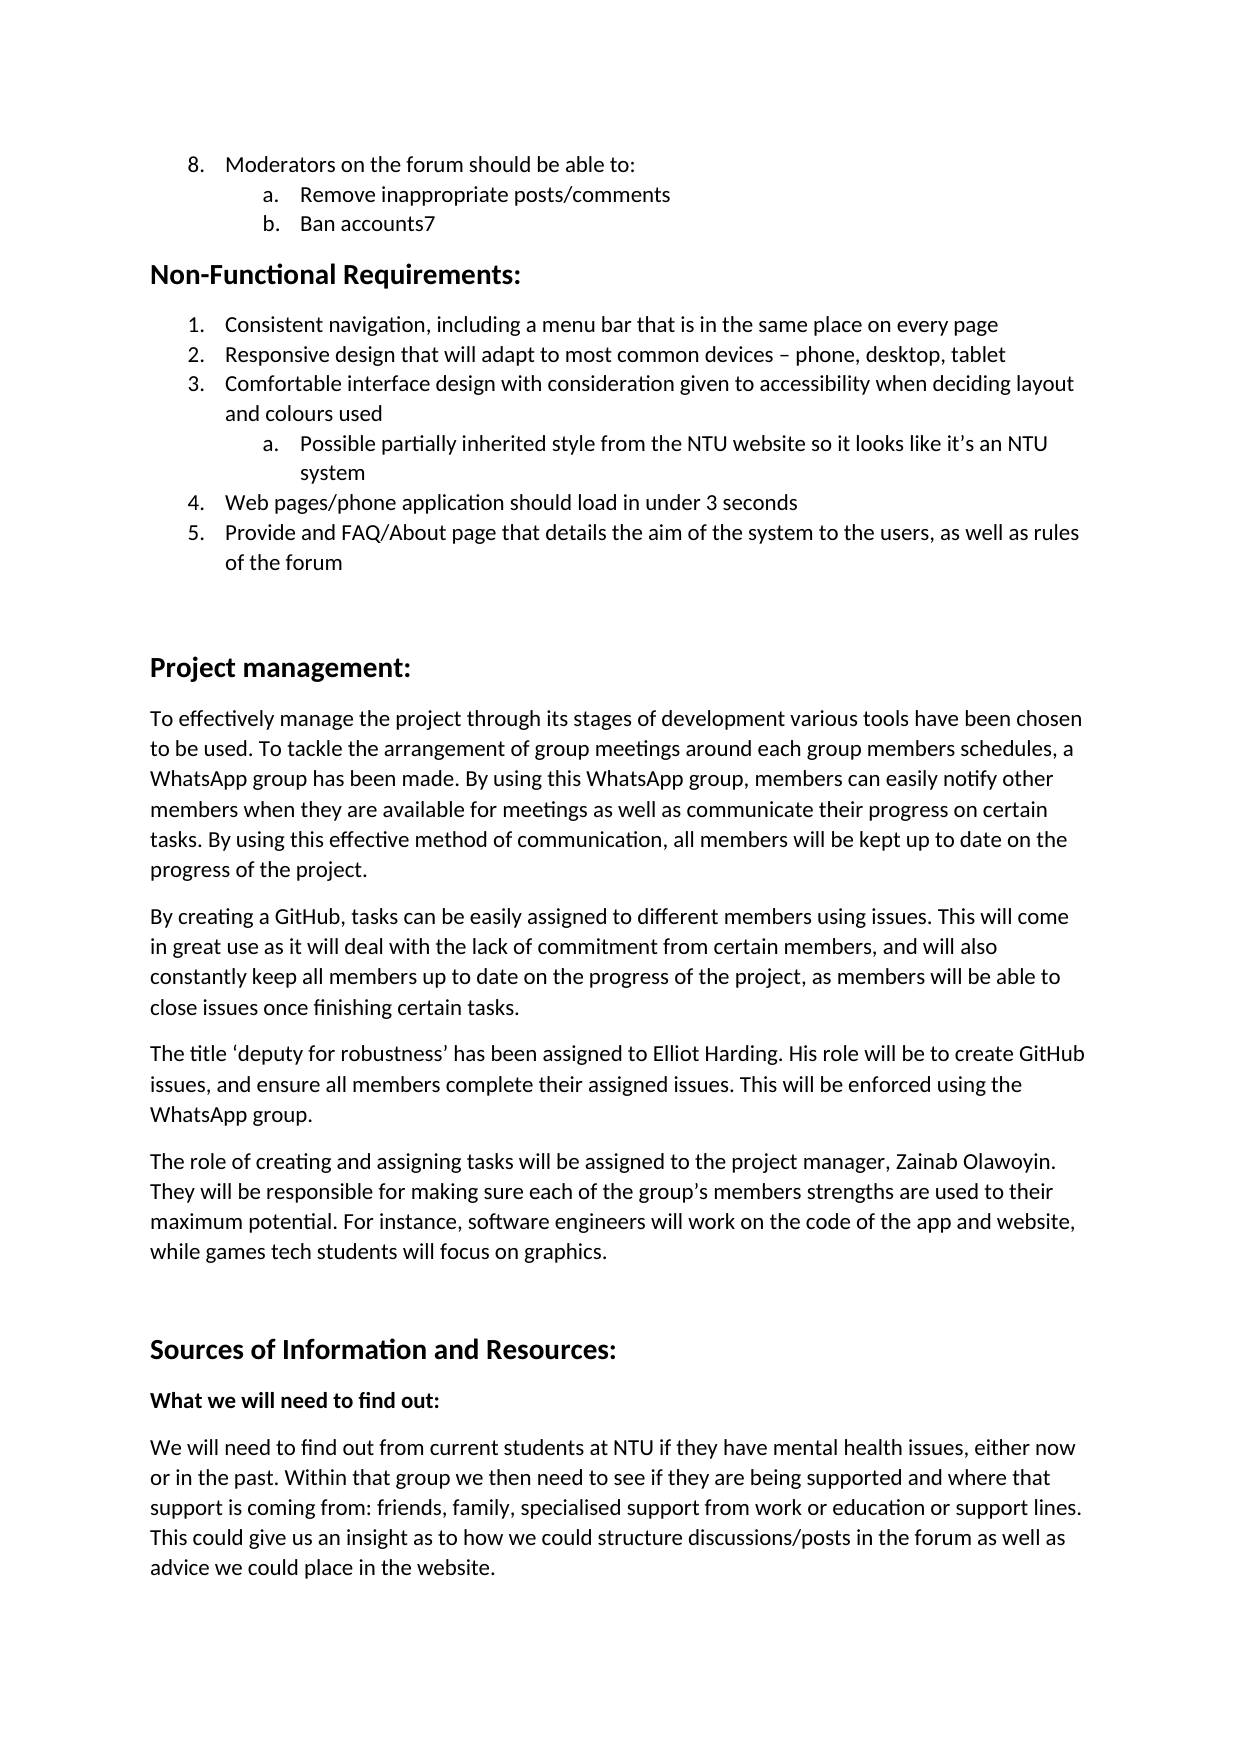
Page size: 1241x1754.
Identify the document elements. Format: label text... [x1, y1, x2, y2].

text Non-Functional Requirements: [150, 256, 1090, 291]
text What we will need to find out: [150, 1386, 1090, 1414]
list Possible partially inherited style from the NTU website so it looks like it’s an NTU system [262, 429, 1090, 487]
list Responsive design that will adapt to most common devices – phone, desktop, tablet [187, 340, 1090, 368]
text The role of creating and assigning tasks will be assigned to the project manager, Zainab Olawoyin. They will be responsible for making sure each of the group’s members strengths are used to their maximum potential. For instance, software engineers will work on the code of the app and website, while games tech students will focus on graphics. [150, 1147, 1090, 1266]
text To effectively manage the project through its stages of development various tools have been chosen to be used. To tackle the arrangement of group meetings around each group members schedules, a WhatsApp group has been made. By using this WhatsApp group, members can easily notify other members when they are available for meetings as well as communicate their progress on certain tasks. By using this effective method of communication, all members will be kept up to date on the progress of the project. [150, 704, 1090, 883]
text Project management: [150, 649, 1090, 685]
list Remove inappropriate posts/comments [262, 180, 1090, 208]
text By creating a GitHub, tasks can be easily assigned to different members using issues. This will come in great use as it will deal with the lack of commitment from certain members, and will also constantly keep all members up to date on the progress of the project, as members will be able to close issues once finishing certain tasks. [150, 902, 1090, 1021]
list Consistent navigation, including a menu bar that is in the same place on every page [187, 310, 1090, 338]
list Ban accounts7 [262, 209, 1090, 237]
text Sources of Information and Resources: [150, 1331, 1090, 1366]
list Moderators on the forum should be able to: [187, 150, 1090, 178]
text We will need to find out from current students at NTU if they have mental health issues, either now or in the past. Within that group we then need to see if they are being supported and where that support is coming from: friends, family, specialised support from work or education or support lines. This could give us an insight as to how we could structure discussions/posts in the forum as well as advice we could place in the website. [150, 1433, 1090, 1582]
list Provide and FAQ/About page that details the aim of the system to the users, as well as rules of the forum [187, 518, 1090, 576]
text The title ‘deputy for robustness’ has been assigned to Elliot Harding. His role will be to create GitHub issues, and ensure all members complete their assigned issues. This will be enforced using the WhatsApp group. [150, 1039, 1090, 1128]
list Web pages/phone application should load in under 3 seconds [187, 488, 1090, 516]
list Comfortable interface design with consideration given to accessibility when deciding layout and colours used [187, 369, 1090, 427]
